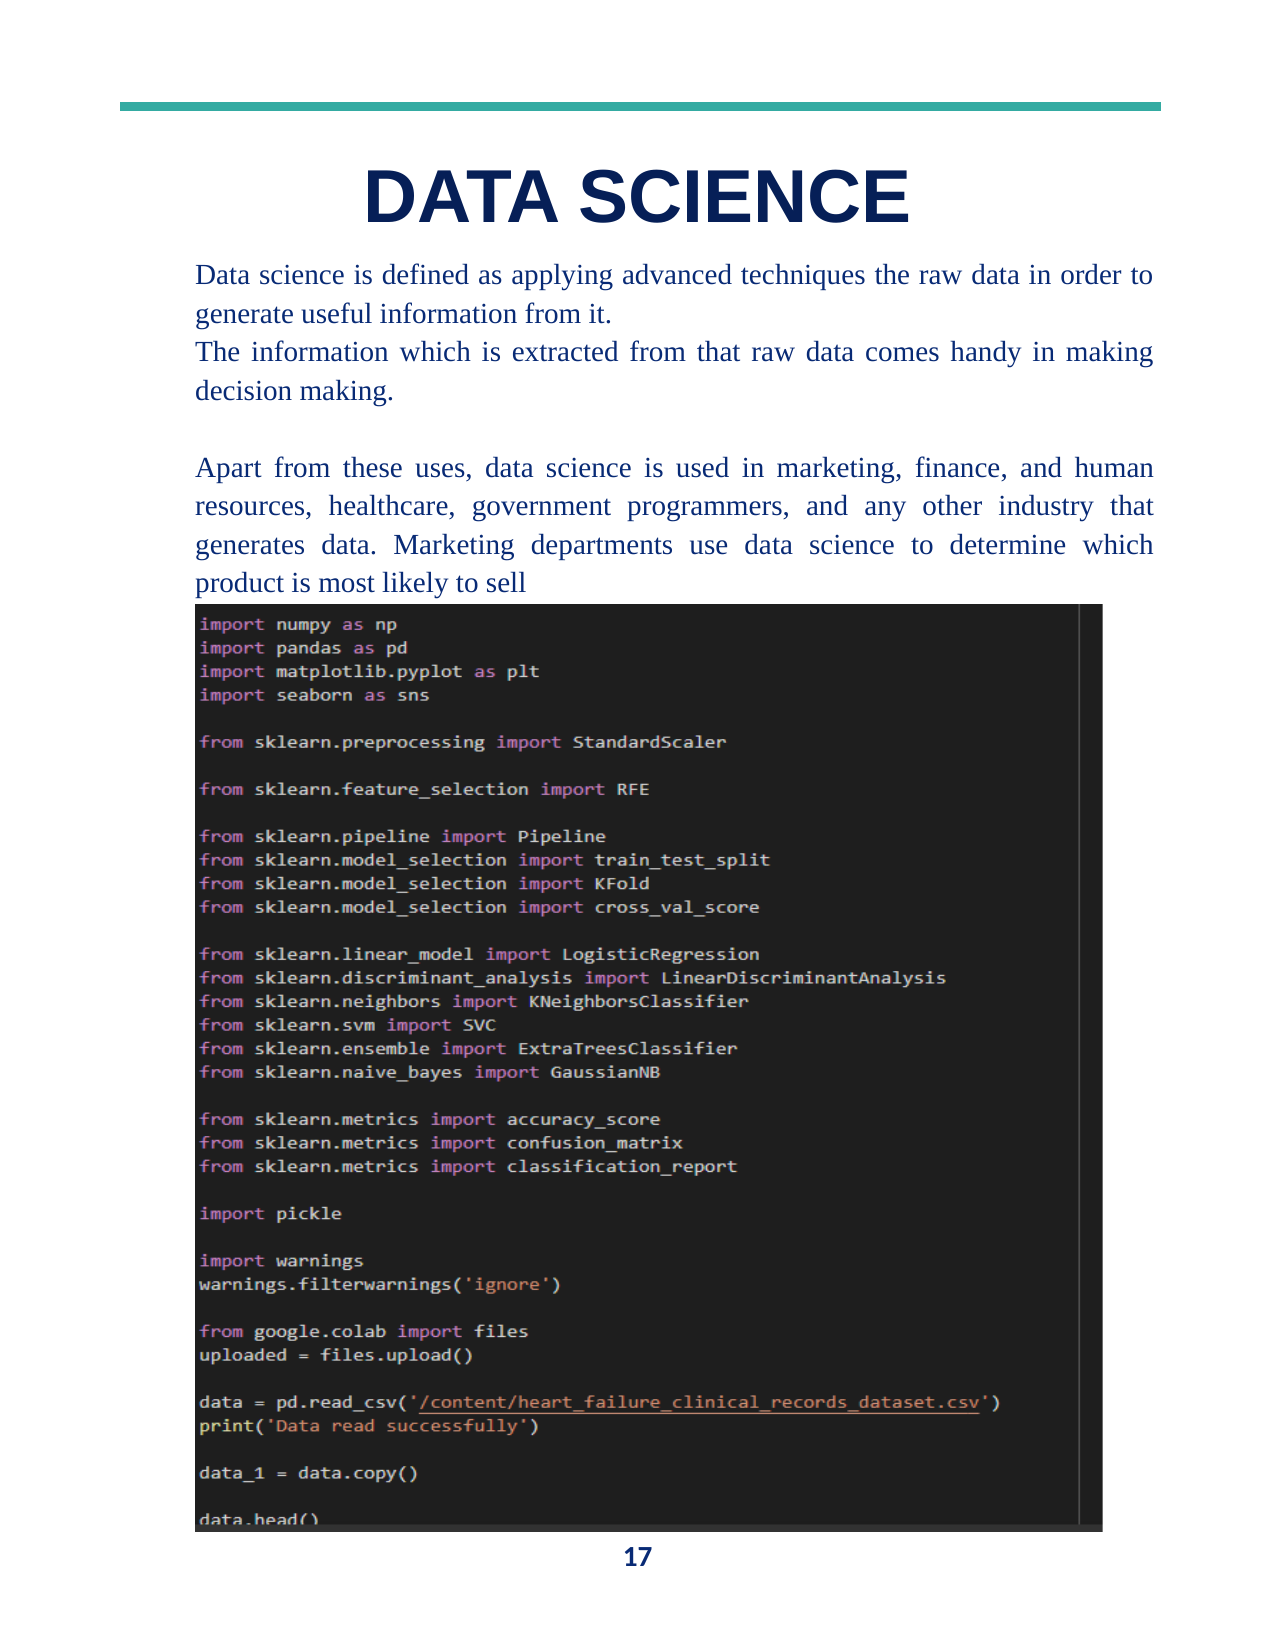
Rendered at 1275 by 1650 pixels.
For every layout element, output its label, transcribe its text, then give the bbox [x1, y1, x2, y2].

list Apart from these uses, data science is used in marketing, finance, and human resources, healthcare, government programmers, and any other industry that generates data. Marketing departments use data science to determine which product is most likely to sell [195, 450, 1155, 599]
subtitle DATA SCIENCE [120, 152, 1155, 238]
picture [195, 604, 1103, 1532]
list The information which is extracted from that raw data comes handy in making decision making. [195, 334, 1155, 406]
list Data science is defined as applying advanced techniques the raw data in order to generate useful information from it. [195, 257, 1155, 329]
